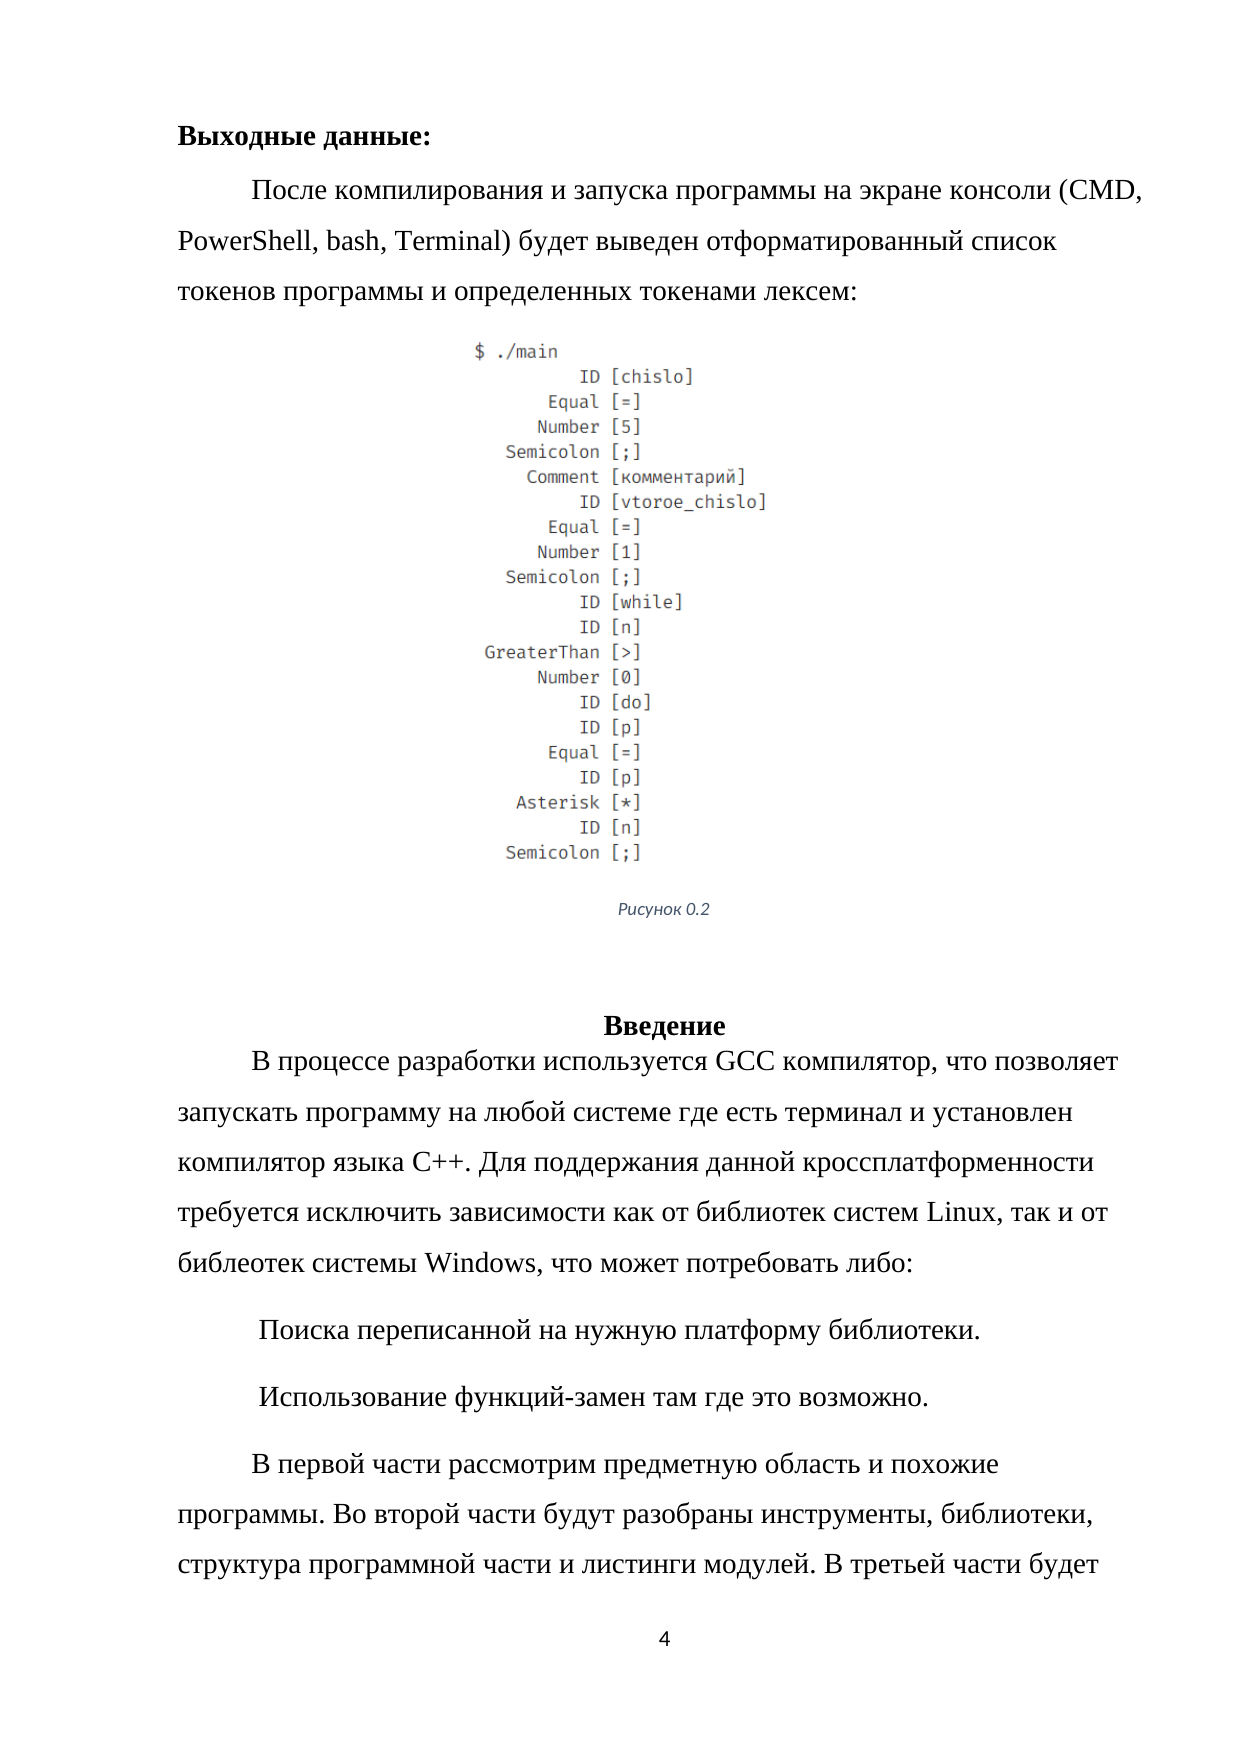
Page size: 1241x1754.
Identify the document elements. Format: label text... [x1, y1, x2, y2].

picture [472, 340, 857, 867]
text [177, 1446, 1152, 1580]
text В процессе разработки используется GCC компилятор, что позволяет запускать программу на любой системе где есть терминал и установлен компилятор языка C++. Для поддержания данной кроссплатформенности требуется исключить зависимости как от библиотек систем Linux, так и от библеотек системы Windows, что может потребовать либо: [177, 1043, 1152, 1278]
text После компилирования и запуска программы на экране консоли (CMD, PowerShell, bash, Terminal) будет выведен отформатированный список токенов программы и определенных токенами лексем: [177, 172, 1152, 307]
text Рисунок 0.2 [177, 897, 1152, 920]
text Выходные данные: [177, 118, 1152, 152]
subtitle Введение [177, 1008, 1152, 1042]
text Поиска переписанной на нужную платформу библиотеки. [177, 1312, 1152, 1345]
text Использование функций-замен там где это возможно. [177, 1379, 1152, 1412]
